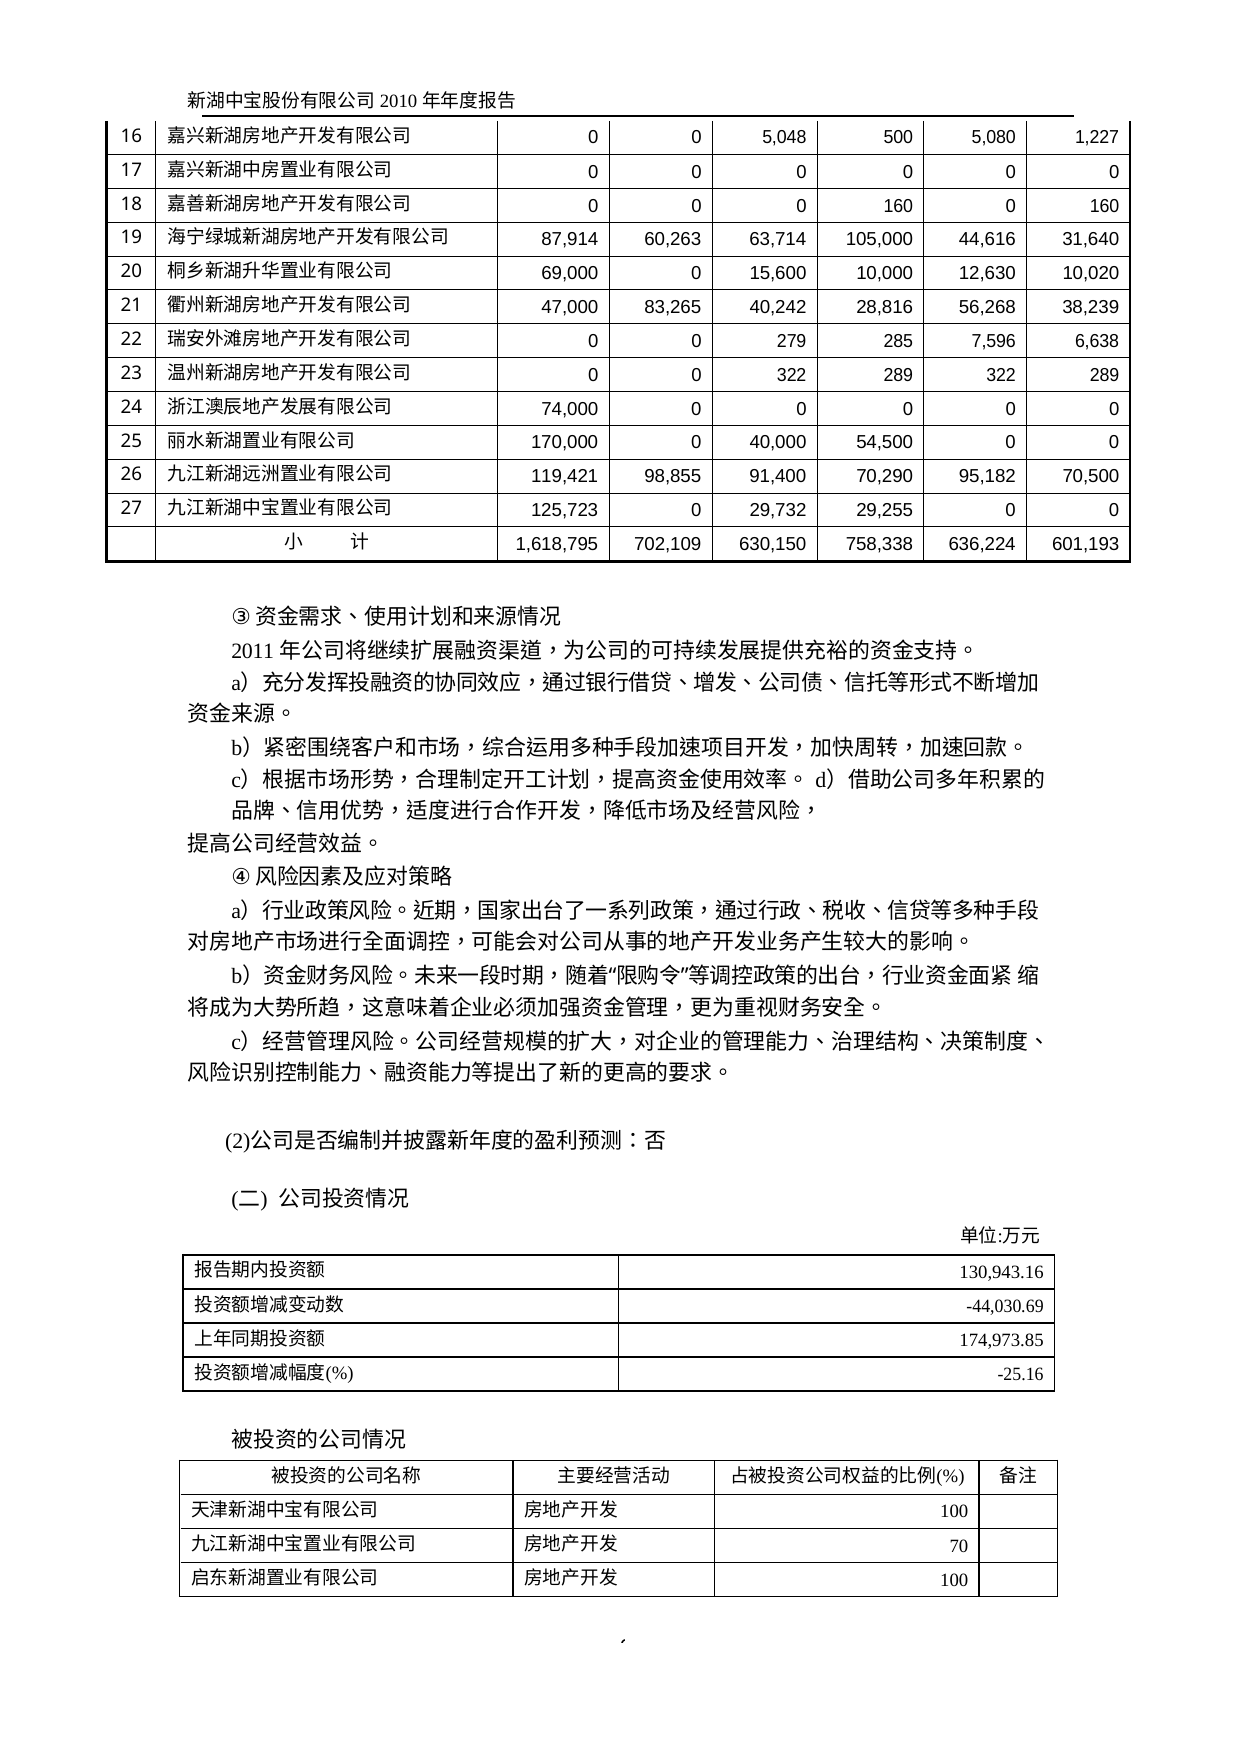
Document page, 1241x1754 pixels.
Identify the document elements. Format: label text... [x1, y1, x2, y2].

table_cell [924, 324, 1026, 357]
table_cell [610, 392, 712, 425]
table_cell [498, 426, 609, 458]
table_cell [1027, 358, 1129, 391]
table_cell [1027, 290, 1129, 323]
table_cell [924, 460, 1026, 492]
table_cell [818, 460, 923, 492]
text 2011 年公司将继续扩展融资渠道，为公司的可持续发展提供充裕的资金支持。 [231, 635, 1043, 665]
text 被投资的公司情况 [231, 1424, 1043, 1454]
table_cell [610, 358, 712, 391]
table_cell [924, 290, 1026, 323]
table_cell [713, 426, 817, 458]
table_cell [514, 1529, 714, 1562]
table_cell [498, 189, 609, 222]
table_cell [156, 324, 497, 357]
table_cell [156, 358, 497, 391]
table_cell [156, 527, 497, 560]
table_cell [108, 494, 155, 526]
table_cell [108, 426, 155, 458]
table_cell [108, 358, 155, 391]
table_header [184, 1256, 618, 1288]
text (2)公司是否编制并披露新年度的盈利预测：否 [225, 1125, 1043, 1155]
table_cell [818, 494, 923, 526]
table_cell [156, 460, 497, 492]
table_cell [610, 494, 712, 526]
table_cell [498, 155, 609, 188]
text a）充分发挥投融资的协同效应，通过银行借贷、增发、公司债、信托等形式不断增加 资金来源。 [187, 667, 1043, 728]
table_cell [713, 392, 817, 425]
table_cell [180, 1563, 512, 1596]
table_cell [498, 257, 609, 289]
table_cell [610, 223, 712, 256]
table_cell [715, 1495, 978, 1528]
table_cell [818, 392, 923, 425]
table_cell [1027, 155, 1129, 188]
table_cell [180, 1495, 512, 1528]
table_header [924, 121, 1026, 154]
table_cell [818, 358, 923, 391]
text c）经营管理风险。公司经营规模的扩大，对企业的管理能力、治理结构、决策制度、 风险识别控制能力、融资能力等提出了新的更高的要求。 [187, 1026, 1052, 1087]
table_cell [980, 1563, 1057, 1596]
text (二) 公司投资情况 [231, 1183, 411, 1213]
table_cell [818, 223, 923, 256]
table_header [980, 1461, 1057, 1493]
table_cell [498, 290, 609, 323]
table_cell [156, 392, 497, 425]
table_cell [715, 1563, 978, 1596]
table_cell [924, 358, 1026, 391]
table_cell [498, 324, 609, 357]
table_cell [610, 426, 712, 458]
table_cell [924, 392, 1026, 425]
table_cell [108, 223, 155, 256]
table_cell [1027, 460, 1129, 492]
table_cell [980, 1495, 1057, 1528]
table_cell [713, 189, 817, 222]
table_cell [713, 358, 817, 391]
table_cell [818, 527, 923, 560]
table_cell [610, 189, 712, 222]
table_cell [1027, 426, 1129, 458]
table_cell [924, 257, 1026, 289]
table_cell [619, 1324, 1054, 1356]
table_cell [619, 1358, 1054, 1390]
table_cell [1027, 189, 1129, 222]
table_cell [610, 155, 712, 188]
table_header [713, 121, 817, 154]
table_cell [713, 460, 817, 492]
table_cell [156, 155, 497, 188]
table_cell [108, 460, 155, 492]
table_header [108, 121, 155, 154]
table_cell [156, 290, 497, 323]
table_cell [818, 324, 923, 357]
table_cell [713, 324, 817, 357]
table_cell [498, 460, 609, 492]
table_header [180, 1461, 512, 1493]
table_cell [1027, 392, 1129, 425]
text ④风险因素及应对策略 [231, 861, 1043, 891]
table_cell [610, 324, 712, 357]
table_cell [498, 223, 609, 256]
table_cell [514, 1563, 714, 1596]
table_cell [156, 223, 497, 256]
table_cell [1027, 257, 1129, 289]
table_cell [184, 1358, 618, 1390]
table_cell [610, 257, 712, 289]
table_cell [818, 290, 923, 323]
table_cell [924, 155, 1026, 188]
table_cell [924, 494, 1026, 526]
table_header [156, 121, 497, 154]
text a）行业政策风险。近期，国家出台了一系列政策，通过行政、税收、信贷等多种手段 对房地产市场进行全面调控，可能会对公司从事的地产开发业务产生较大的影响。 [187, 895, 1043, 956]
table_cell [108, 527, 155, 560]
text b）紧密围绕客户和市场，综合运用多种手段加速项目开发，加快周转，加速回款。 c）根据市场形势，合理制定开工计划，提高资金使用效率。 d）借助公司多年积累的品牌、信用优势，适度进行合作开发，降低市场及经营风险， [231, 732, 1053, 825]
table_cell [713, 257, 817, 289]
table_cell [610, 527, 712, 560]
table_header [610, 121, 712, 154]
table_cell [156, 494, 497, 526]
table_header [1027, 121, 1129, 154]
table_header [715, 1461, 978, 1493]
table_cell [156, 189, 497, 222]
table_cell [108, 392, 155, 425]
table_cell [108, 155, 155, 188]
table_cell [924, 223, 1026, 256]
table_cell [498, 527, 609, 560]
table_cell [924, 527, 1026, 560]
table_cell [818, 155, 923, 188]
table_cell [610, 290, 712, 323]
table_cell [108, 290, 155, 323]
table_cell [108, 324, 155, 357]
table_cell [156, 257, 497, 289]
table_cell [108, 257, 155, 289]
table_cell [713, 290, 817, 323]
text ③资金需求、使用计划和来源情况 [231, 601, 1043, 631]
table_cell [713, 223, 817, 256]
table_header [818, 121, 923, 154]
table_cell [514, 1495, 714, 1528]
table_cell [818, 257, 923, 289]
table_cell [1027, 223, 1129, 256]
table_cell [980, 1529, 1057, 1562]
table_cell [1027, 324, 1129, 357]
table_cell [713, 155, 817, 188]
text b）资金财务风险。未来一段时期，随着“限购令”等调控政策的出台，行业资金面紧 缩将成为大势所趋，这意味着企业必须加强资金管理，更为重视财务安全。 [187, 960, 1042, 1022]
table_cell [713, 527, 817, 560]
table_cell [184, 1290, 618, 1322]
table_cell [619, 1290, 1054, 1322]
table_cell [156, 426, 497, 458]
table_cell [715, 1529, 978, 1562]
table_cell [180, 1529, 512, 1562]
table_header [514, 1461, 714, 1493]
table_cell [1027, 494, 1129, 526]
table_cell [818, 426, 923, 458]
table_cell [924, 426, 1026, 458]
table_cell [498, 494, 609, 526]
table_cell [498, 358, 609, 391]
text 提高公司经营效益。 [187, 827, 1043, 857]
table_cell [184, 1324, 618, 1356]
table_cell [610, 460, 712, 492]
text 单位:万元 [960, 1223, 1144, 1248]
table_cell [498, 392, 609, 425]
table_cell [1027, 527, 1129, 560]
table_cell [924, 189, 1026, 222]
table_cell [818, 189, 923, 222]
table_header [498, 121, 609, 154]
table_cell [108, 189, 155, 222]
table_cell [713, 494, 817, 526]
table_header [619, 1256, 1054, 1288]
